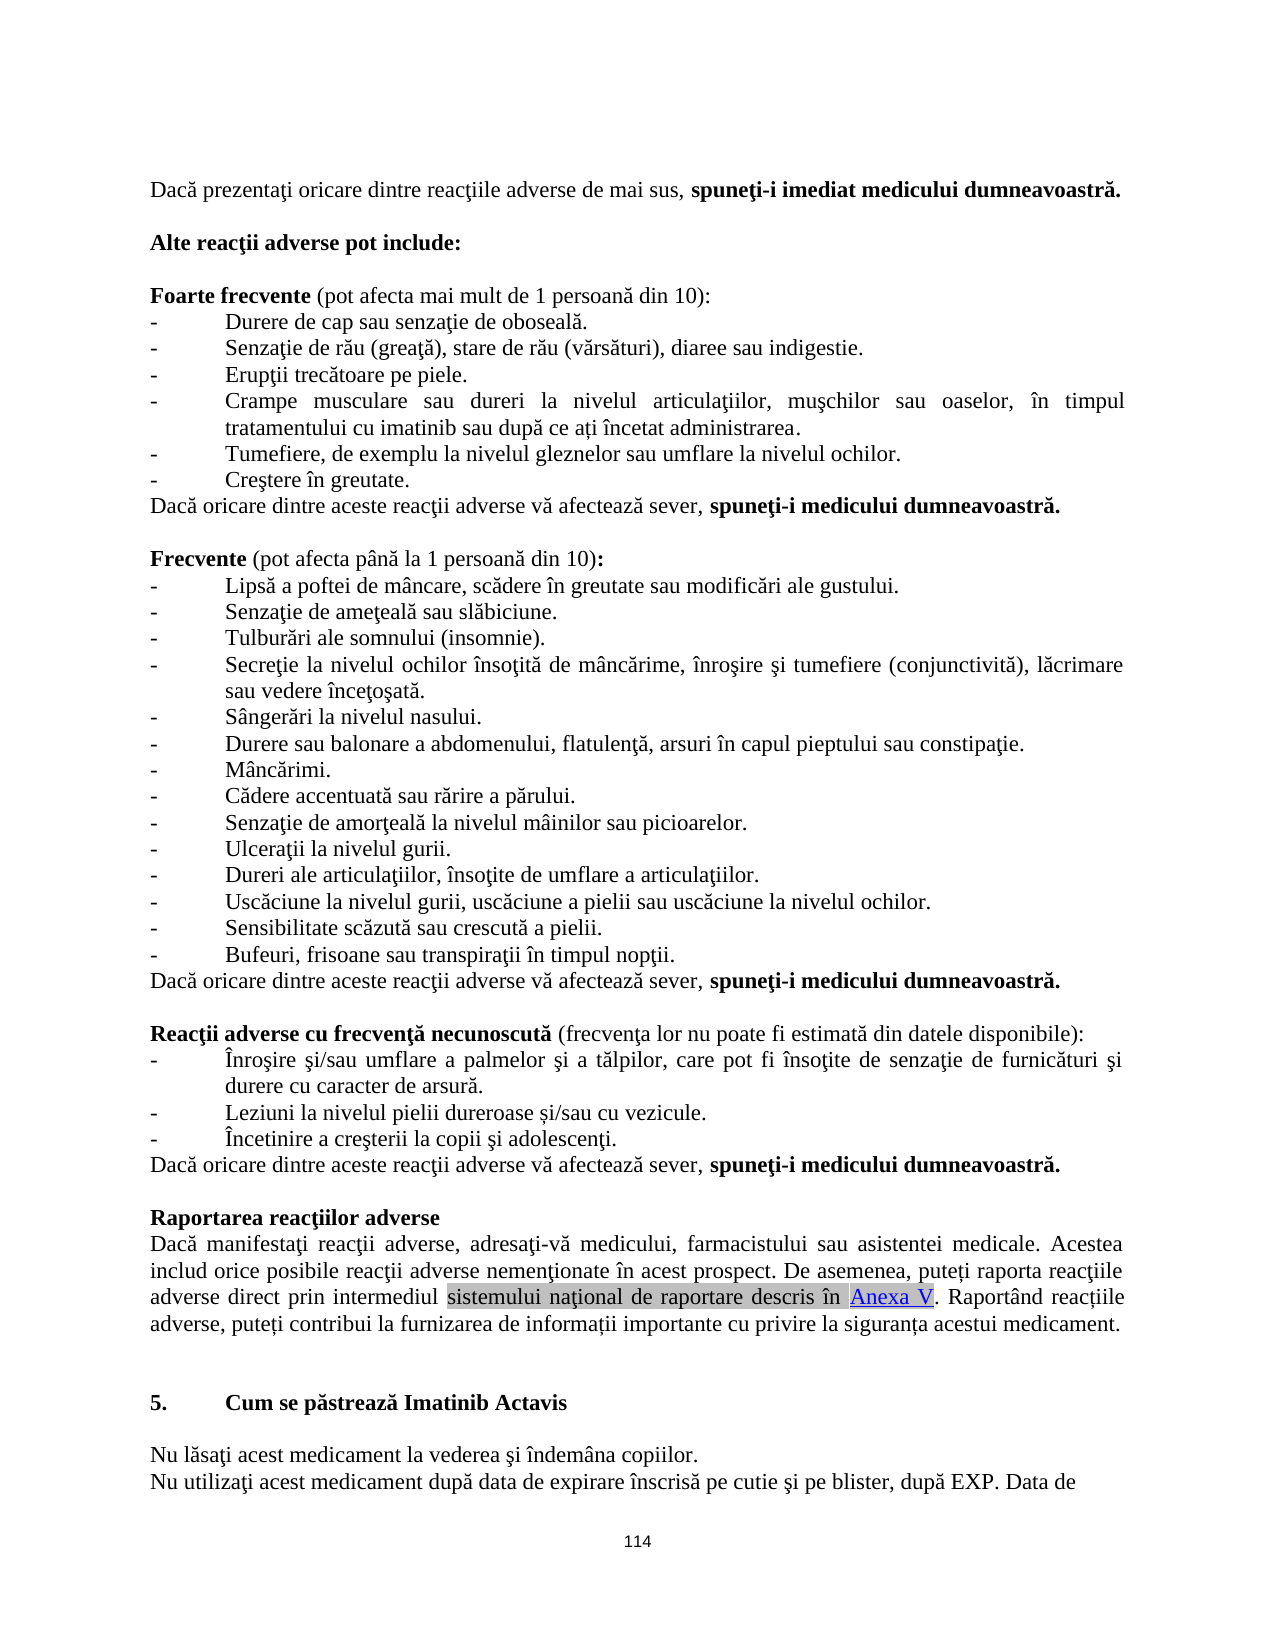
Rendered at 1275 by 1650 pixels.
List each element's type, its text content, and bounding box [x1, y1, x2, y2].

list Senzaţie de ameţeală sau slăbiciune. [150, 598, 1125, 624]
text Dacă prezentaţi oricare dintre reacţiile adverse de mai sus, spuneţi-i imediat medicului dumneavoastră. [150, 176, 1125, 203]
list Tumefiere, de exemplu la nivelul gleznelor sau umflare la nivelul ochilor. [150, 440, 1125, 466]
text 5. Cum se păstrează Imatinib Actavis [150, 1389, 1125, 1415]
list Tulburări ale somnului (insomnie). [150, 624, 1125, 651]
list Leziuni la nivelul pielii dureroase și/sau cu vezicule. [150, 1099, 1125, 1125]
text Alte reacţii adverse pot include: [150, 229, 1125, 255]
text Nu lăsaţi acest medicament la vederea şi îndemâna copiilor. [150, 1441, 1125, 1468]
text Dacă oricare dintre aceste reacţii adverse vă afectează sever, spuneţi-i medicului dumneavoastră. [150, 1151, 1125, 1178]
list Uscăciune la nivelul gurii, uscăciune a pielii sau uscăciune la nivelul ochilor. [150, 888, 1125, 914]
list Secreţie la nivelul ochilor însoţită de mâncărime, înroşire şi tumefiere (conjunctivită), lăcrimare sau vedere înceţoşată. [150, 651, 1125, 703]
text Dacă oricare dintre aceste reacţii adverse vă afectează sever, spuneţi-i medicului dumneavoastră. [150, 967, 1125, 993]
list Dureri ale articulaţiilor, însoţite de umflare a articulaţiilor. [150, 862, 1125, 888]
text Frecvente (pot afecta până la 1 persoană din 10): [150, 545, 1125, 572]
list Senzaţie de rău (greaţă), stare de rău (vărsături), diaree sau indigestie. [150, 334, 1125, 361]
list Ulceraţii la nivelul gurii. [150, 835, 1125, 862]
list Durere sau balonare a abdomenului, flatulenţă, arsuri în capul pieptului sau constipaţie. [150, 730, 1125, 756]
list Durere de cap sau senzaţie de oboseală. [150, 308, 1125, 334]
text Foarte frecvente (pot afecta mai mult de 1 persoană din 10): [150, 282, 1125, 308]
text Dacă oricare dintre aceste reacţii adverse vă afectează sever, spuneţi-i medicului dumneavoastră. [150, 493, 1125, 519]
list Erupţii trecătoare pe piele. [150, 361, 1125, 387]
list Sensibilitate scăzută sau crescută a pielii. [150, 914, 1125, 941]
list Sângerări la nivelul nasului. [150, 703, 1125, 730]
text Dacă manifestaţi reacţii adverse, adresaţi-vă medicului, farmacistului sau asistentei medicale. Acestea includ orice posibile reacţii adverse nemenţionate în acest prospect. De asemenea, puteți raporta reacţiile adverse direct prin intermediul sistemului naţional de raportare descris în Anexa V. Raportând reacțiile adverse, puteți contribui la furnizarea de informații importante cu privire la siguranța acestui medicament. [150, 1231, 1125, 1336]
list Înroşire şi/sau umflare a palmelor şi a tălpilor, care pot fi însoţite de senzaţie de furnicături şi durere cu caracter de arsură. [150, 1046, 1125, 1099]
list Senzaţie de amorţeală la nivelul mâinilor sau picioarelor. [150, 809, 1125, 835]
list Încetinire a creşterii la copii şi adolescenţi. [150, 1125, 1125, 1151]
text Reacţii adverse cu frecvenţă necunoscută (frecvenţa lor nu poate fi estimată din datele disponibile): [150, 1020, 1125, 1046]
list Crampe musculare sau dureri la nivelul articulaţiilor, muşchilor sau oaselor, în timpul tratamentului cu imatinib sau după ce ați încetat administrarea. [150, 387, 1125, 440]
list Mâncărimi. [150, 756, 1125, 782]
text Raportarea reacţiilor adverse [150, 1204, 1125, 1231]
list Creştere în greutate. [150, 466, 1125, 493]
text Nu utilizaţi acest medicament după data de expirare înscrisă pe cutie şi pe blister, după EXP. Data de [150, 1468, 1125, 1494]
list Cădere accentuată sau rărire a părului. [150, 782, 1125, 809]
list Bufeuri, frisoane sau transpiraţii în timpul nopţii. [150, 941, 1125, 967]
list Lipsă a poftei de mâncare, scădere în greutate sau modificări ale gustului. [150, 572, 1125, 598]
